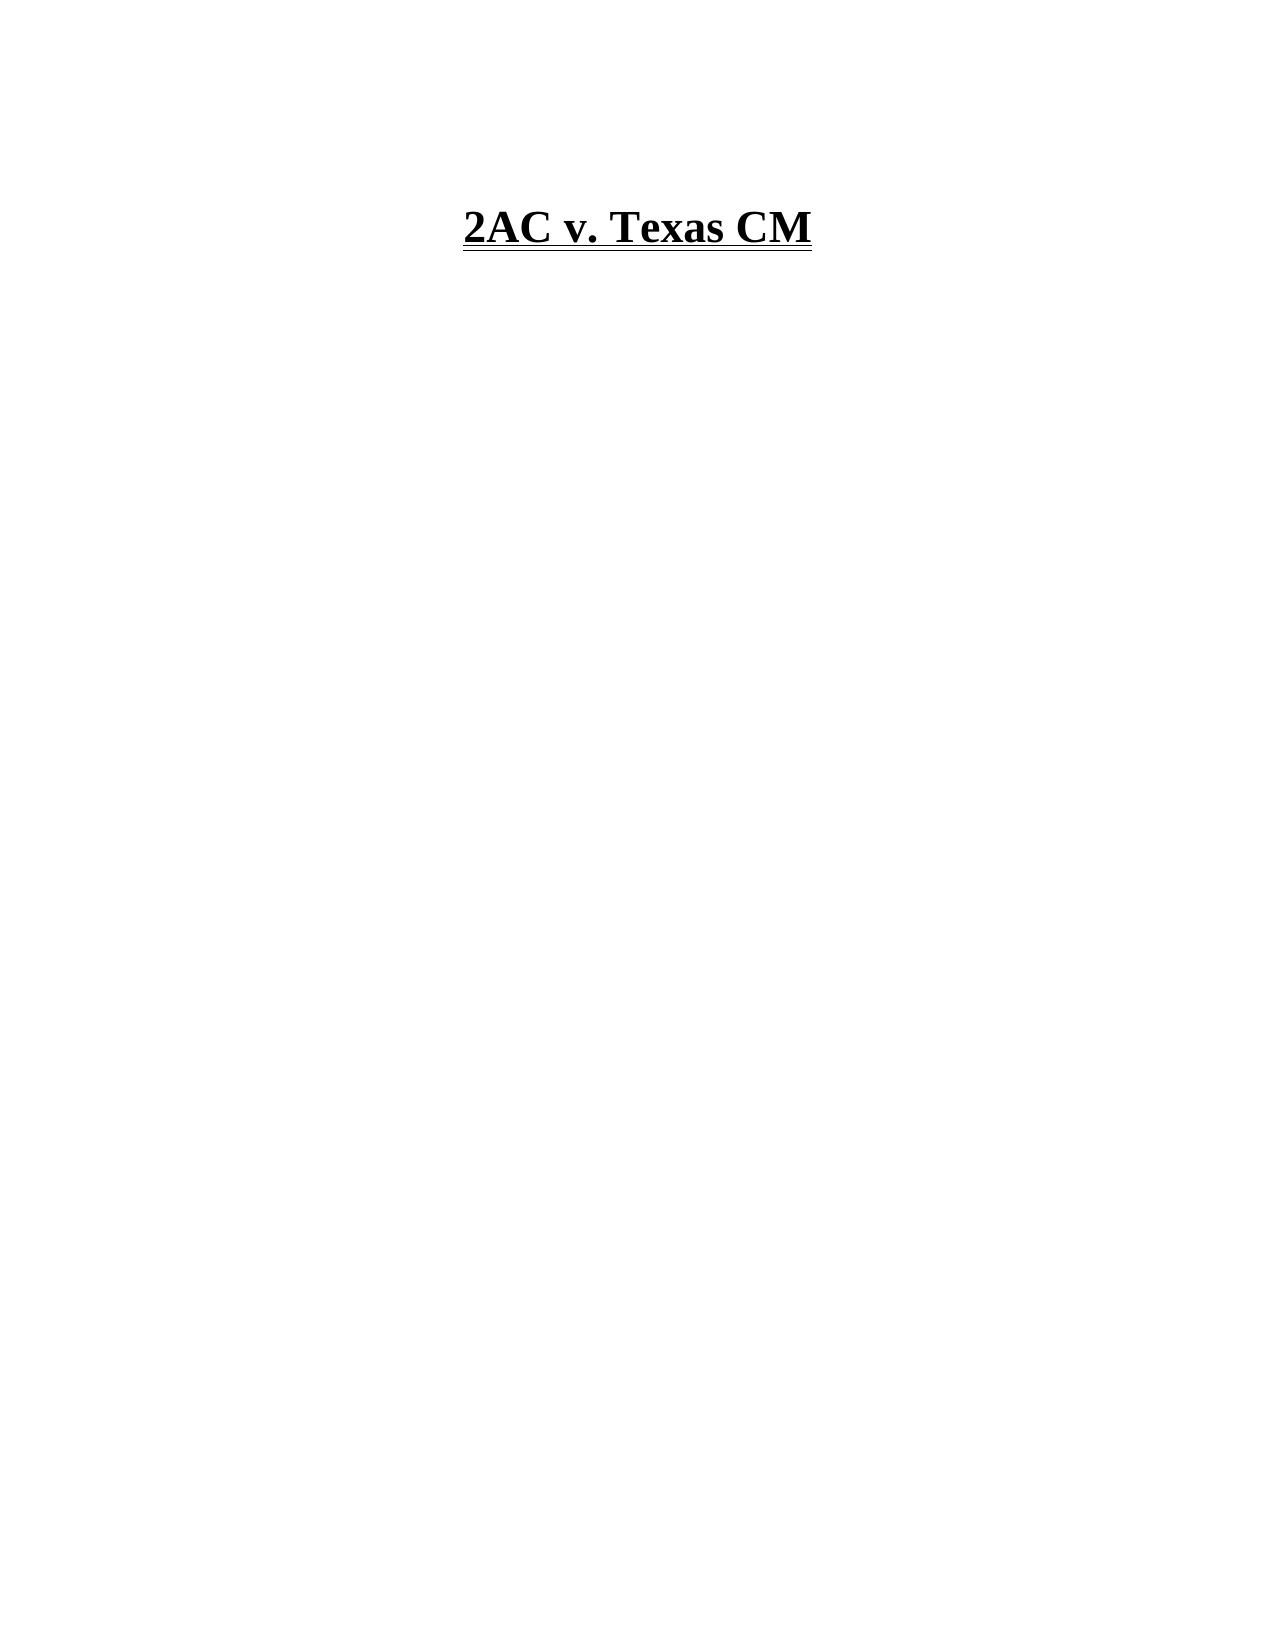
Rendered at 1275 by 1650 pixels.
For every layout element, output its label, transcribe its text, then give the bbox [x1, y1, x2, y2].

subtitle 2AC v. Texas CM [150, 200, 1125, 253]
